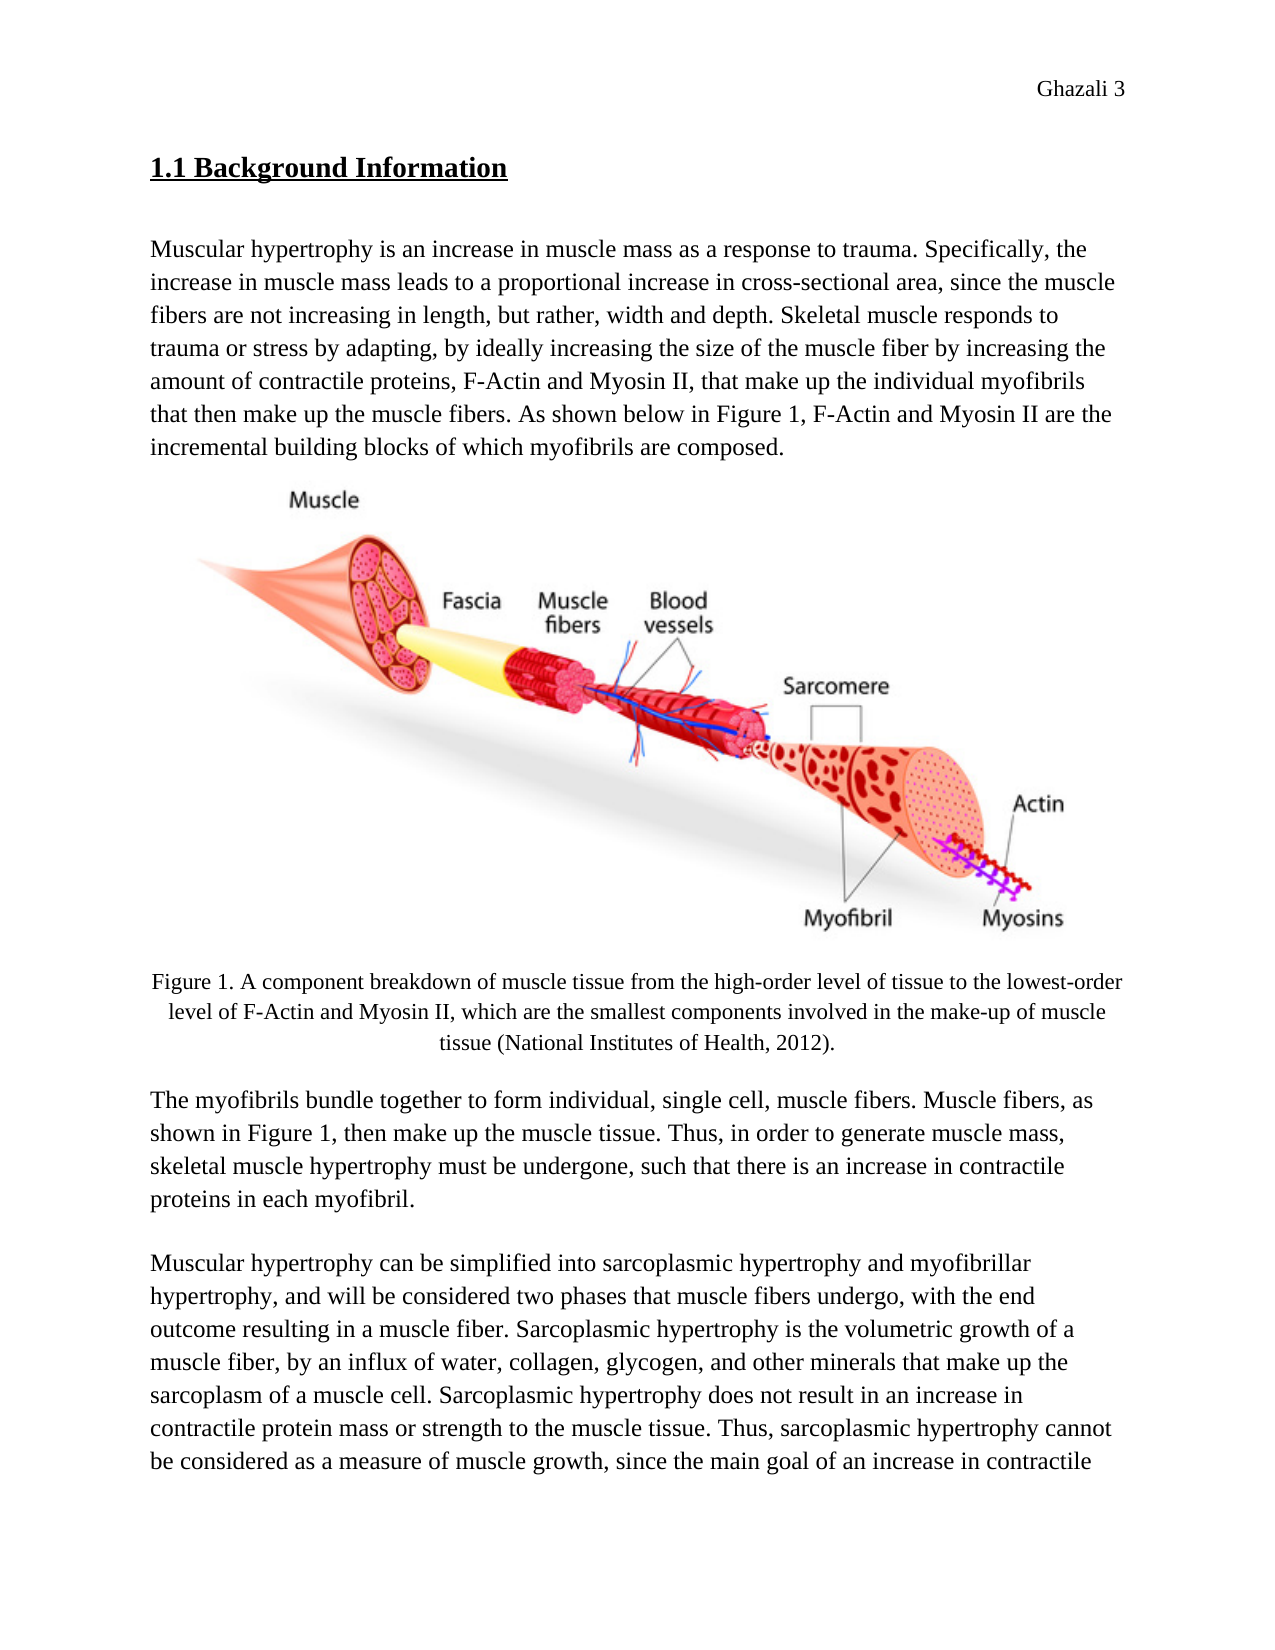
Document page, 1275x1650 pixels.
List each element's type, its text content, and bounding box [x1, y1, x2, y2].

text Figure 1. A component breakdown of muscle tissue from the high-order level of tissue to the lowest-order level of F-Actin and Myosin II, which are the smallest components involved in the make-up of muscle tissue (National Institutes of Health, 2012). [150, 968, 1125, 1055]
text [150, 1248, 1125, 1475]
text 1.1 Background Information [150, 150, 1125, 183]
text Muscular hypertrophy is an increase in muscle mass as a response to trauma. Specifically, the increase in muscle mass leads to a proportional increase in cross-sectional area, since the muscle fibers are not increasing in length, but rather, width and depth. Skeletal muscle responds to trauma or stress by adapting, by ideally increasing the size of the muscle fiber by increasing the amount of contractile proteins, F-Actin and Myosin II, that make up the individual myofibrils that then make up the muscle fibers. As shown below in Figure 1, F-Actin and Myosin II are the incremental building blocks of which myofibrils are composed. [150, 234, 1125, 461]
text The myofibrils bundle together to form individual, single cell, muscle fibers. Muscle fibers, as shown in Figure 1, then make up the muscle tissue. Thus, in order to generate muscle mass, skeletal muscle hypertrophy must be undergone, such that there is an increase in contractile proteins in each myofibril. [150, 1085, 1125, 1213]
picture [150, 465, 1104, 967]
